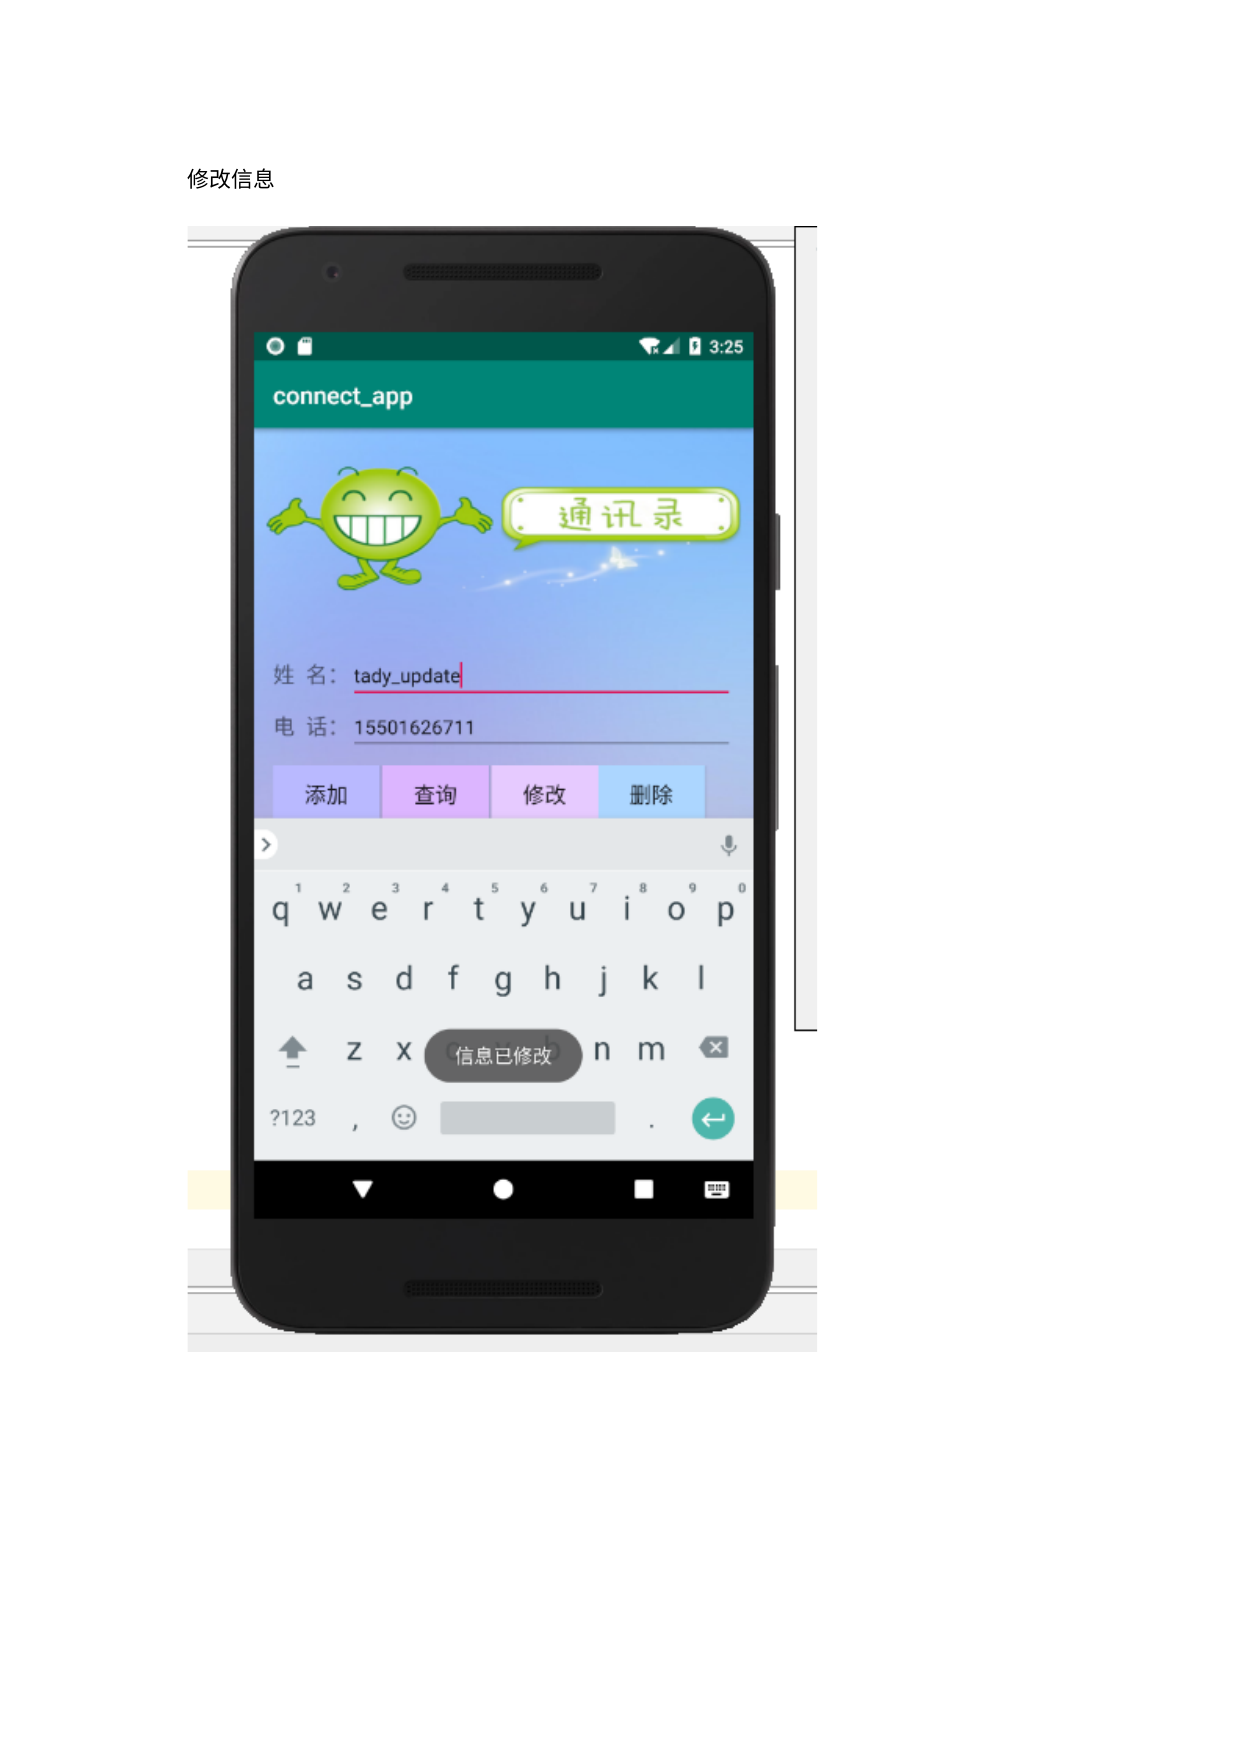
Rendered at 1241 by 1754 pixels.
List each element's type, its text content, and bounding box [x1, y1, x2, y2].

text 修改信息 [187, 162, 1053, 194]
picture [187, 226, 818, 1352]
